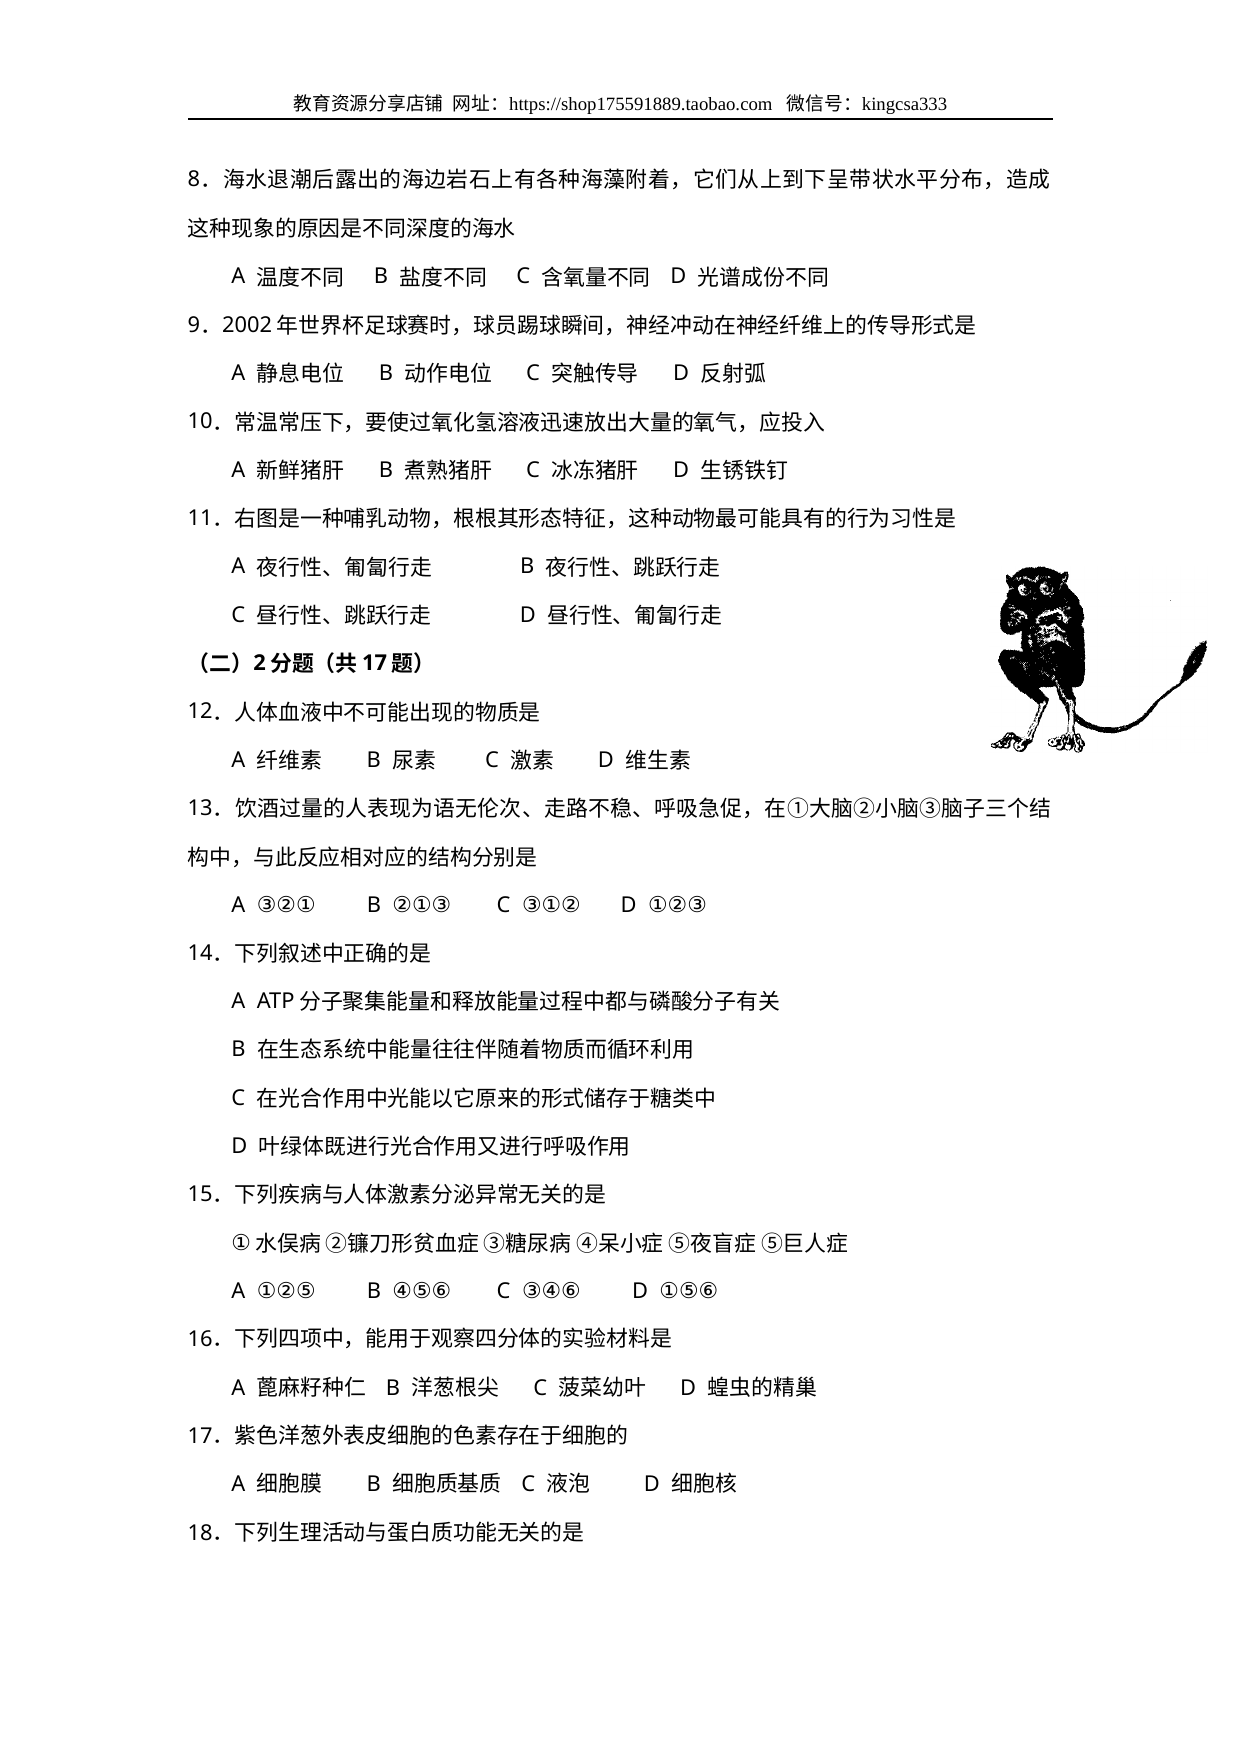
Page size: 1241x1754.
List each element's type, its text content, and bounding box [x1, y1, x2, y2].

text 15．下列疾病与人体激素分泌异常无关的是 [187, 1177, 1053, 1209]
text A 纤维素 B 尿素 C 激素 D 维生素 [187, 742, 1053, 775]
text 9．2002年世界杯足球赛时，球员踢球瞬间，神经冲动在神经纤维上的传导形式是 [187, 307, 1053, 340]
text A ATP分子聚集能量和释放能量过程中都与磷酸分子有关 [187, 983, 1053, 1016]
text 17．紫色洋葱外表皮细胞的色素存在于细胞的 [187, 1418, 1053, 1450]
text 14．下列叙述中正确的是 [187, 935, 1053, 968]
text A ③②① B ②①③ C ③①② D ①②③ [187, 888, 1053, 920]
text 10．常温常压下，要使过氧化氢溶液迅速放出大量的氧气，应投入 [187, 404, 1053, 437]
text A 静息电位 B 动作电位 C 突触传导 D 反射弧 [187, 356, 1053, 388]
text C 在光合作用中光能以它原来的形式储存于糖类中 [187, 1080, 1053, 1113]
text （二）2分题（共17题） [187, 646, 988, 678]
text A 新鲜猪肝 B 煮熟猪肝 C 冰冻猪肝 D 生锈铁钉 [187, 452, 1053, 485]
text A 温度不同 B 盐度不同 C 含氧量不同 D 光谱成份不同 [187, 259, 1053, 292]
text B 在生态系统中能量往往伴随着物质而循环利用 [187, 1032, 1053, 1064]
text ①水俣病 ②镰刀形贫血症 ③糖尿病 ④呆小症 ⑤夜盲症 ⑤巨人症 [187, 1225, 1053, 1258]
text A 蓖麻籽种仁 B 洋葱根尖 C 菠菜幼叶 D 蝗虫的精巢 [187, 1369, 1053, 1402]
text D 叶绿体既进行光合作用又进行呼吸作用 [187, 1128, 1053, 1161]
text 18．下列生理活动与蛋白质功能无关的是 [187, 1514, 1053, 1547]
text C 昼行性、跳跃行走 D 昼行性、匍匐行走 [187, 597, 988, 630]
text 12．人体血液中不可能出现的物质是 [187, 694, 988, 727]
text 11．右图是一种哺乳动物，根根其形态特征，这种动物最可能具有的行为习性是 [187, 501, 1053, 533]
text 16．下列四项中，能用于观察四分体的实验材料是 [187, 1321, 1053, 1353]
text 13．饮酒过量的人表现为语无伦次、走路不稳、呼吸急促，在①大脑②小脑③脑子三个结构中，与此反应相对应的结构分别是 [187, 791, 1053, 872]
text 8．海水退潮后露出的海边岩石上有各种海藻附着，它们从上到下呈带状水平分布，造成这种现象的原因是不同深度的海水 [187, 162, 1053, 243]
text A 细胞膜 B 细胞质基质 C 液泡 D 细胞核 [187, 1466, 1053, 1498]
text A 夜行性、匍匐行走 B 夜行性、跳跃行走 [187, 549, 1053, 582]
text A ①②⑤ B ④⑤⑥ C ③④⑥ D ①⑤⑥ [187, 1273, 1053, 1306]
